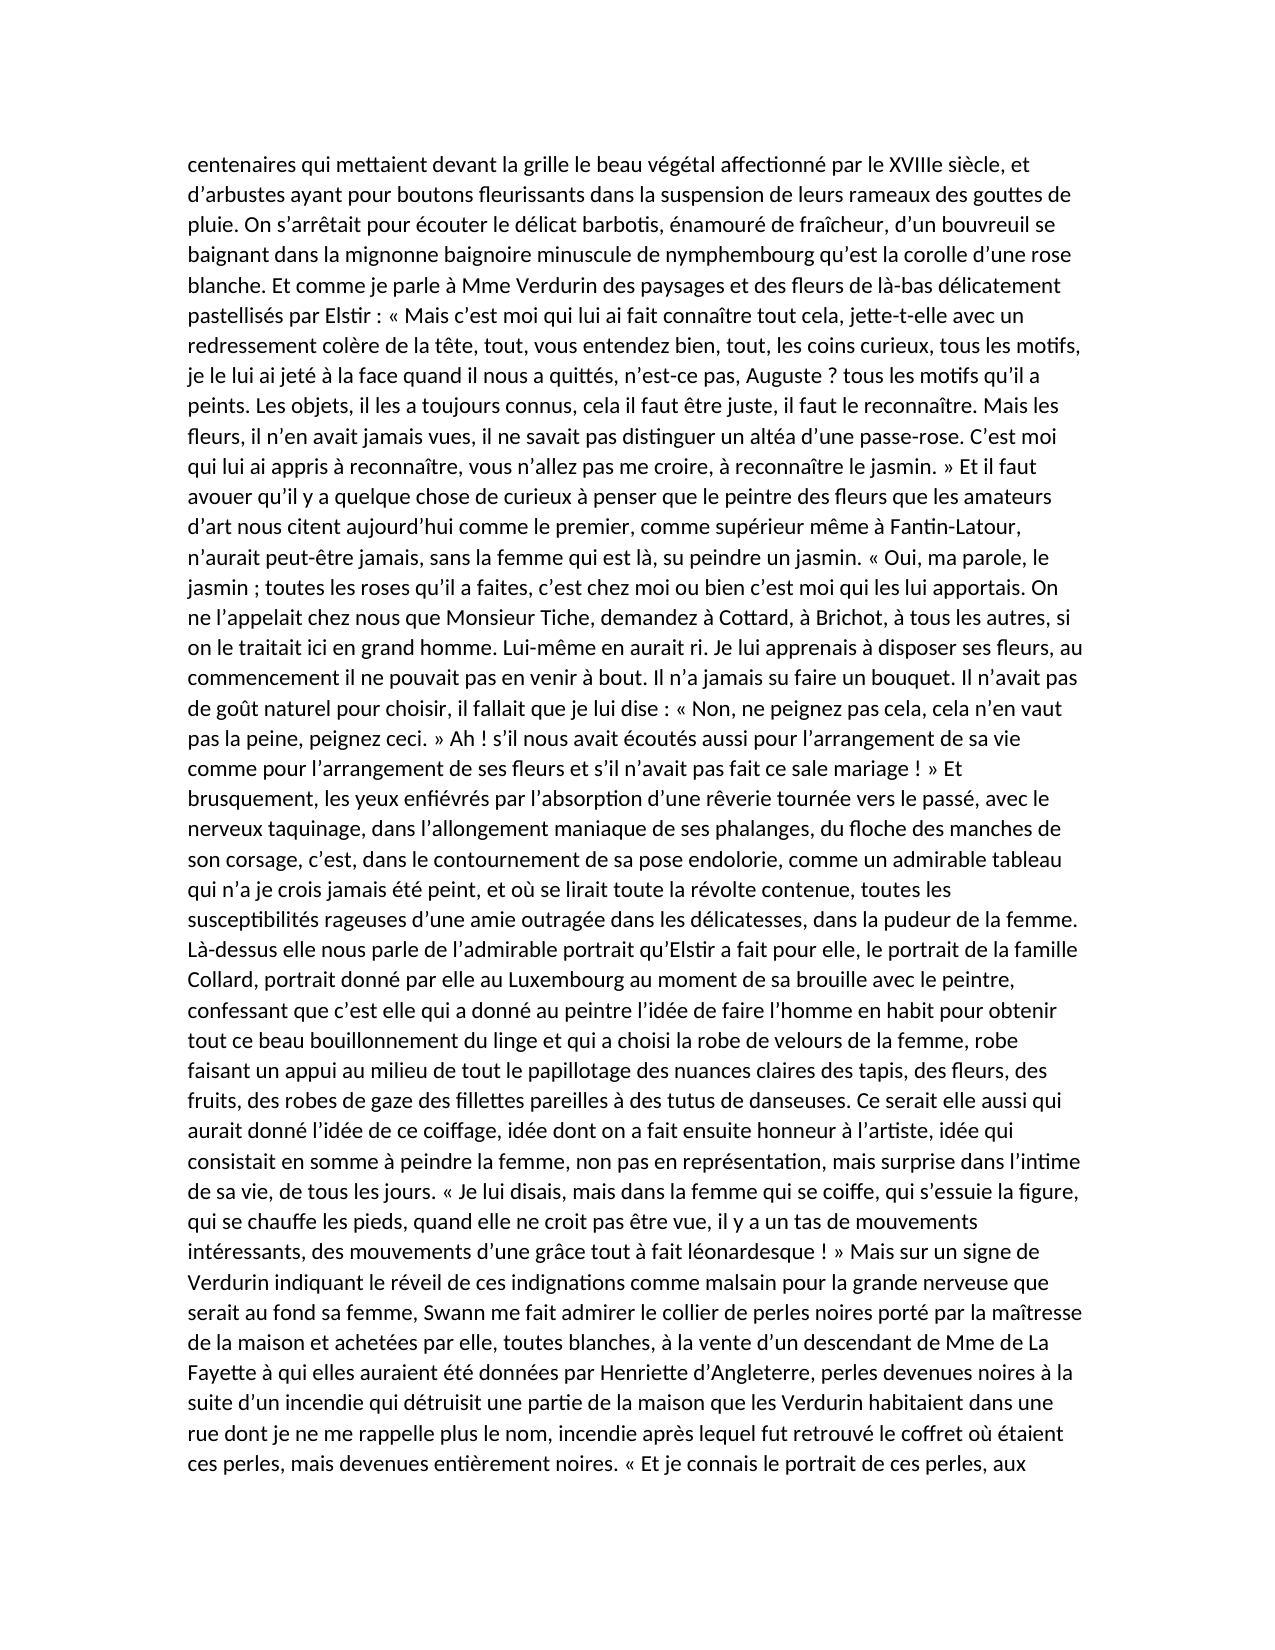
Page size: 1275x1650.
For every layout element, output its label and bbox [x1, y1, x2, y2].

text [187, 150, 1087, 1477]
